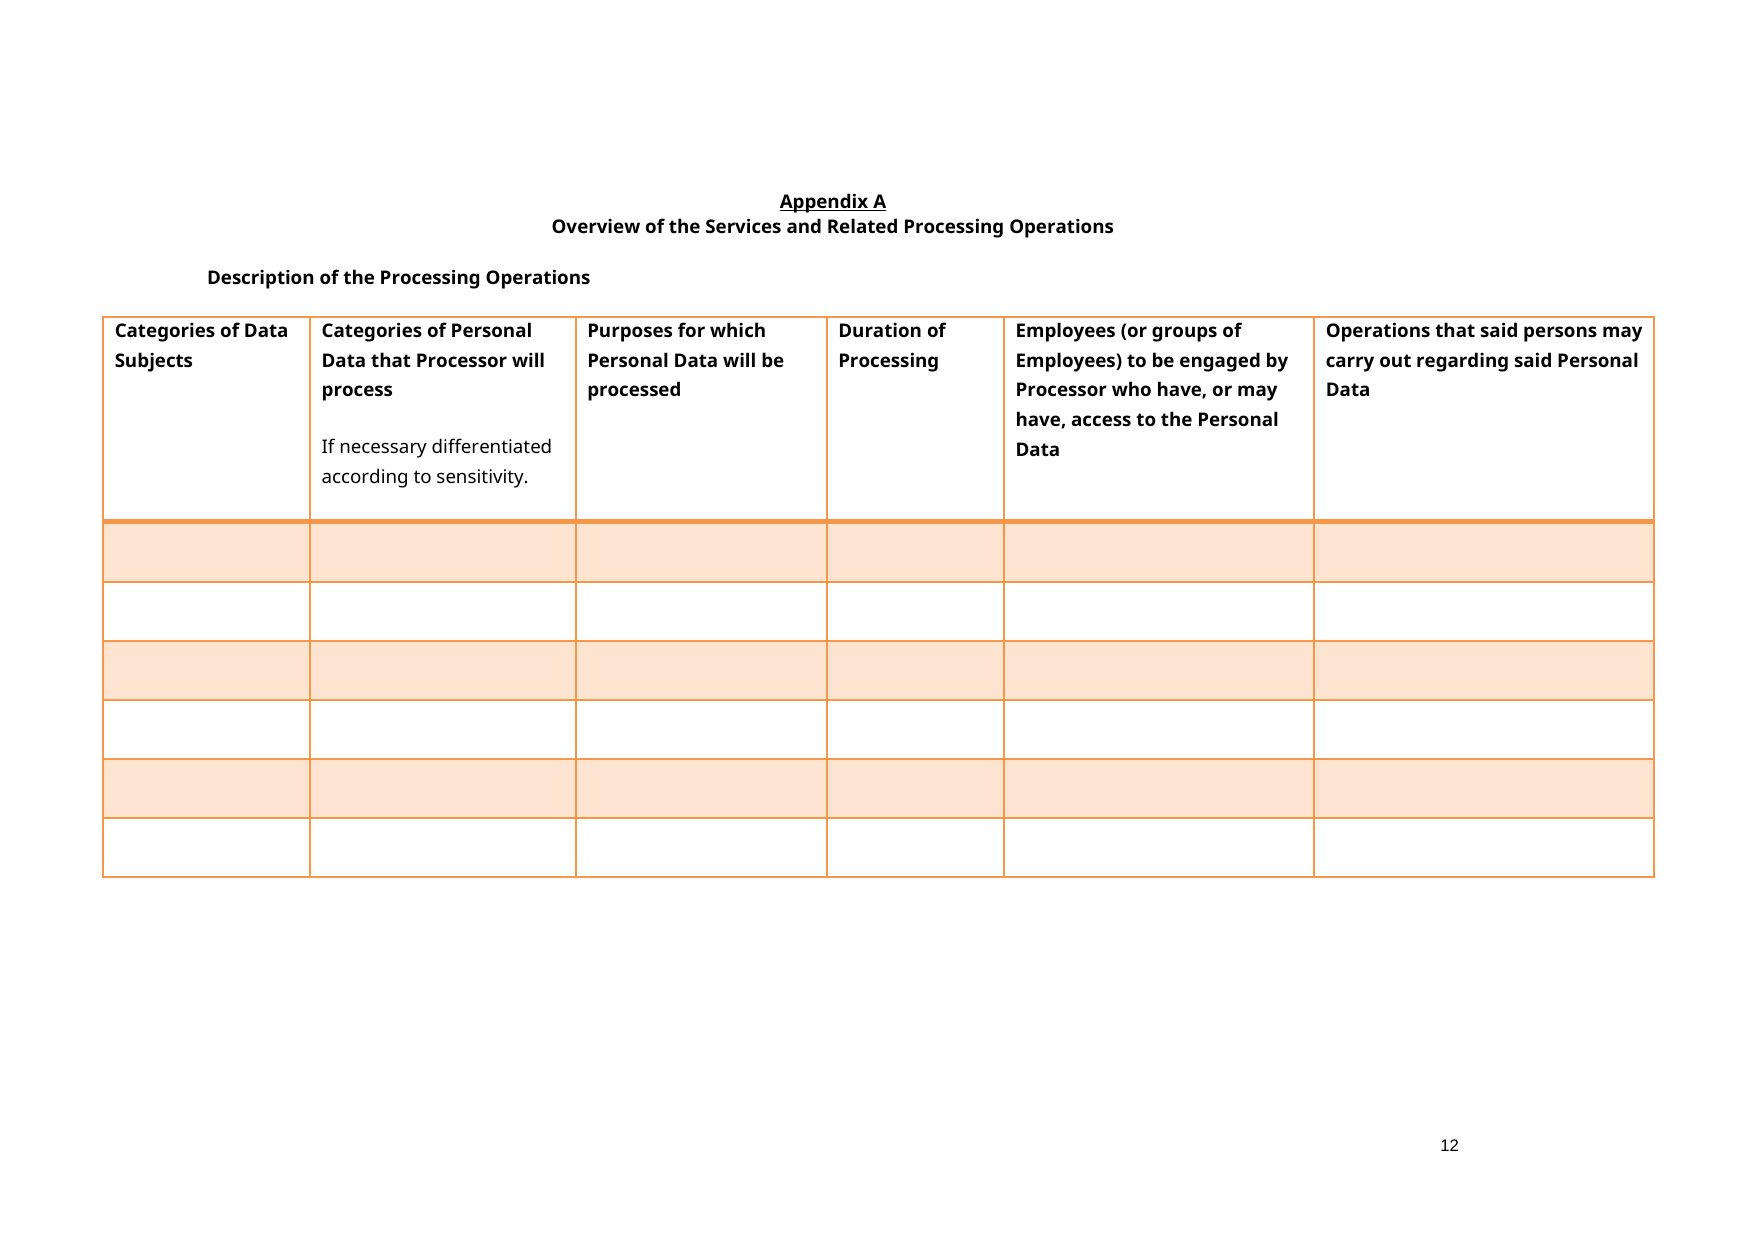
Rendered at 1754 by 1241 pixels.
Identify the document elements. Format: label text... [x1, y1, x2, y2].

table_header Employees (or groups of Employees) to be engaged by Processor who have, or may have, access to the Personal Data [1005, 318, 1313, 519]
table_cell [1005, 701, 1313, 758]
table_cell [1005, 642, 1313, 699]
table_cell [828, 524, 1003, 581]
table_cell [577, 760, 826, 817]
table_cell [1315, 701, 1653, 758]
table_cell [1005, 760, 1313, 817]
table_header Categories of Personal Data that Processor will process If necessary differentiated according to sensitivity. [311, 318, 575, 519]
table_cell [104, 819, 309, 876]
table_cell [311, 760, 575, 817]
table_cell [1005, 583, 1313, 640]
table_header Purposes for which Personal Data will be processed [577, 318, 826, 519]
table_cell [311, 701, 575, 758]
table_cell [104, 701, 309, 758]
table_cell [1315, 642, 1653, 699]
table_cell [577, 819, 826, 876]
table_cell [577, 524, 826, 581]
table_cell [828, 701, 1003, 758]
table_cell [577, 642, 826, 699]
text Description of the Processing Operations [207, 239, 1459, 290]
table_header Operations that said persons may carry out regarding said Personal Data [1315, 318, 1653, 519]
table_cell [1315, 760, 1653, 817]
table_cell [311, 819, 575, 876]
table_header Categories of Data Subjects [104, 318, 309, 519]
table_cell [828, 819, 1003, 876]
table_cell [1005, 819, 1313, 876]
table_cell [828, 642, 1003, 699]
table_cell [577, 583, 826, 640]
table_cell [1005, 524, 1313, 581]
text Appendix A Overview of the Services and Related Processing Operations [207, 188, 1459, 239]
table_cell [577, 701, 826, 758]
table_cell [1315, 524, 1653, 581]
table_cell [104, 524, 309, 581]
table_cell [311, 524, 575, 581]
table_cell [1315, 583, 1653, 640]
table_cell [828, 760, 1003, 817]
table_cell [311, 583, 575, 640]
table_header Duration of Processing [828, 318, 1003, 519]
table_cell [828, 583, 1003, 640]
table_cell [104, 583, 309, 640]
table_cell [1315, 819, 1653, 876]
table_cell [104, 760, 309, 817]
table_cell [311, 642, 575, 699]
table_cell [104, 642, 309, 699]
